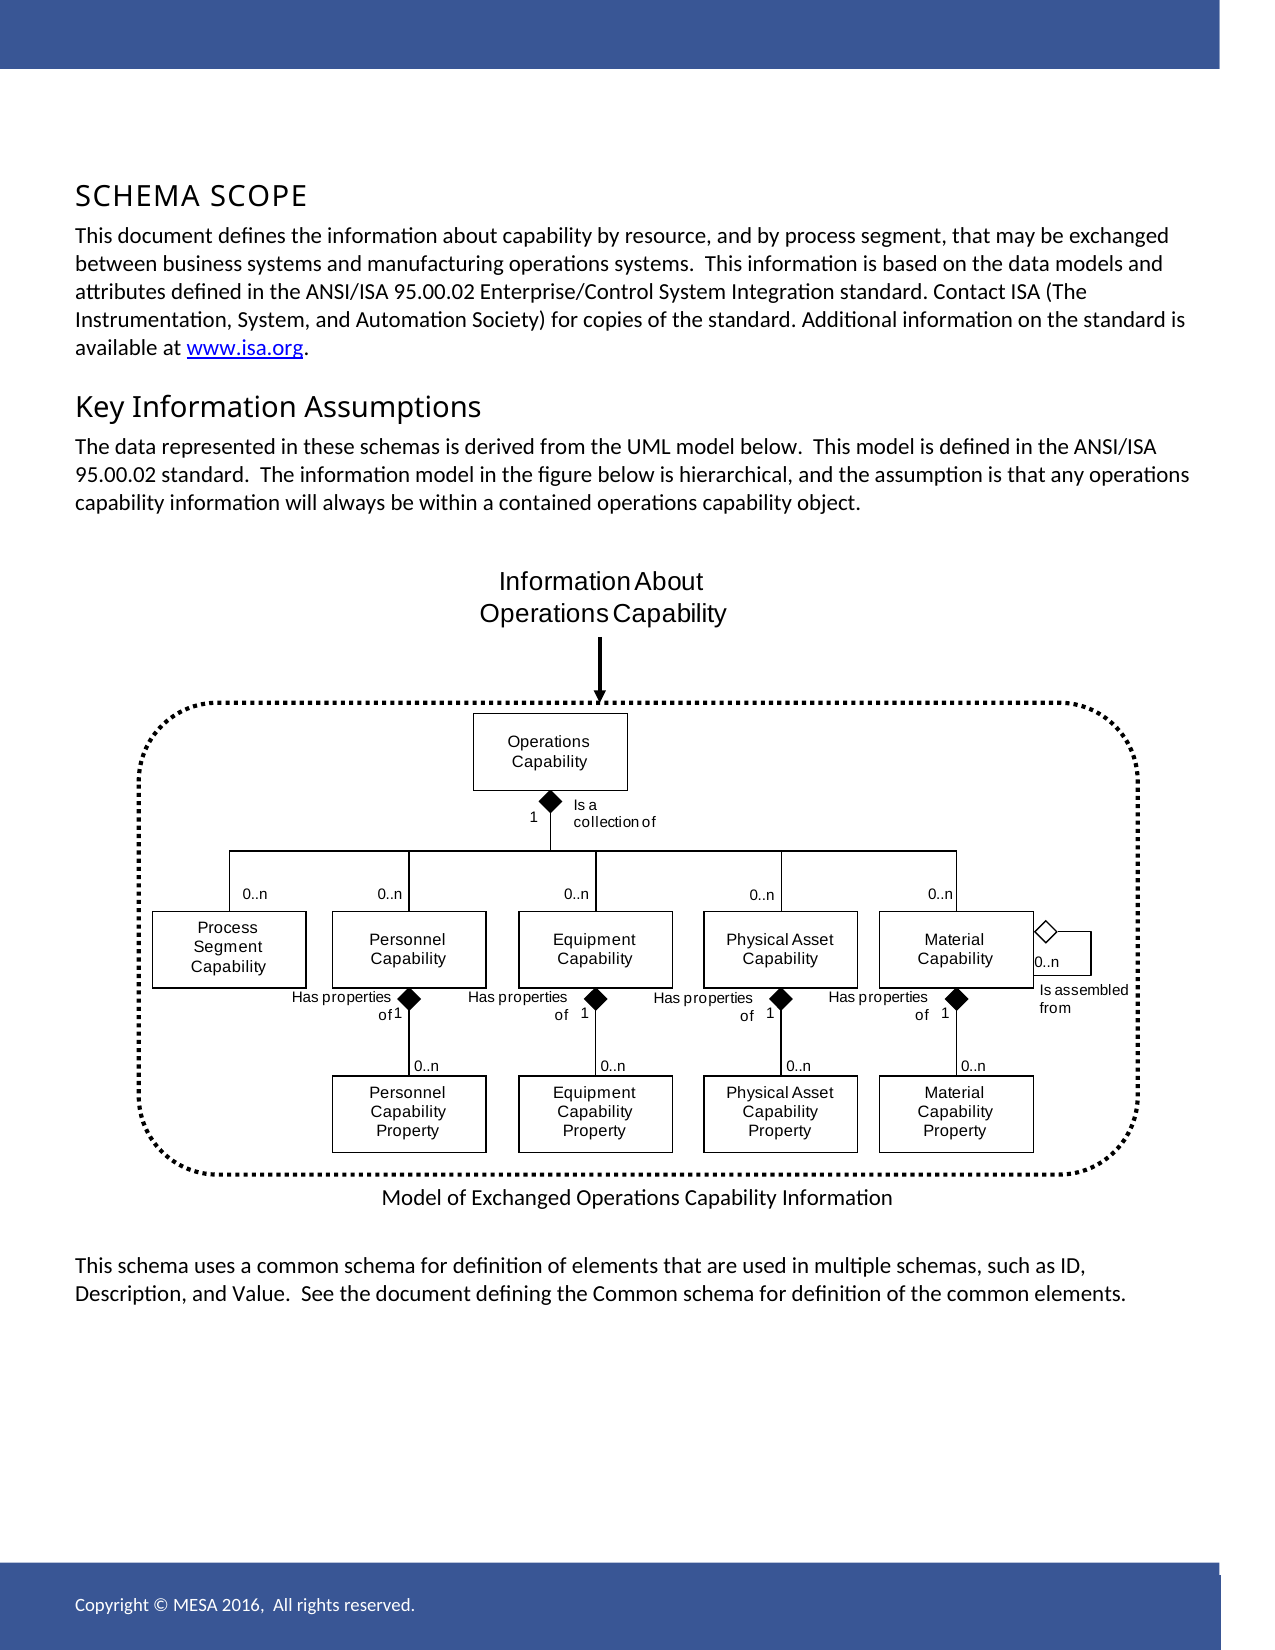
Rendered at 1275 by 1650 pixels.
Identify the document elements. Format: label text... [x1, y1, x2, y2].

text The data represented in these schemas is derived from the UML model below. This model is defined in the ANSI/ISA 95.00.02 standard. The information model in the figure below is hierarchical, and the assumption is that any operations capability information will always be within a contained operations capability object. [75, 432, 1200, 516]
subtitle Schema Scope [75, 175, 1200, 215]
subtitle Key Information Assumptions [75, 386, 1200, 426]
text This document defines the information about capability by resource, and by process segment, that may be exchanged between business systems and manufacturing operations systems. This information is based on the data models and attributes defined in the ANSI/ISA 95.00.02 Enterprise/Control System Integration standard. Contact ISA (The Instrumentation, System, and Automation Society) for copies of the standard. Additional information on the standard is available at www.isa.org. [75, 221, 1200, 361]
text This schema uses a common schema for definition of elements that are used in multiple schemas, such as ID, Description, and Value. See the document defining the Common schema for definition of the common elements. [75, 1251, 1200, 1307]
text Model of Exchanged Operations Capability Information [75, 1183, 1200, 1211]
